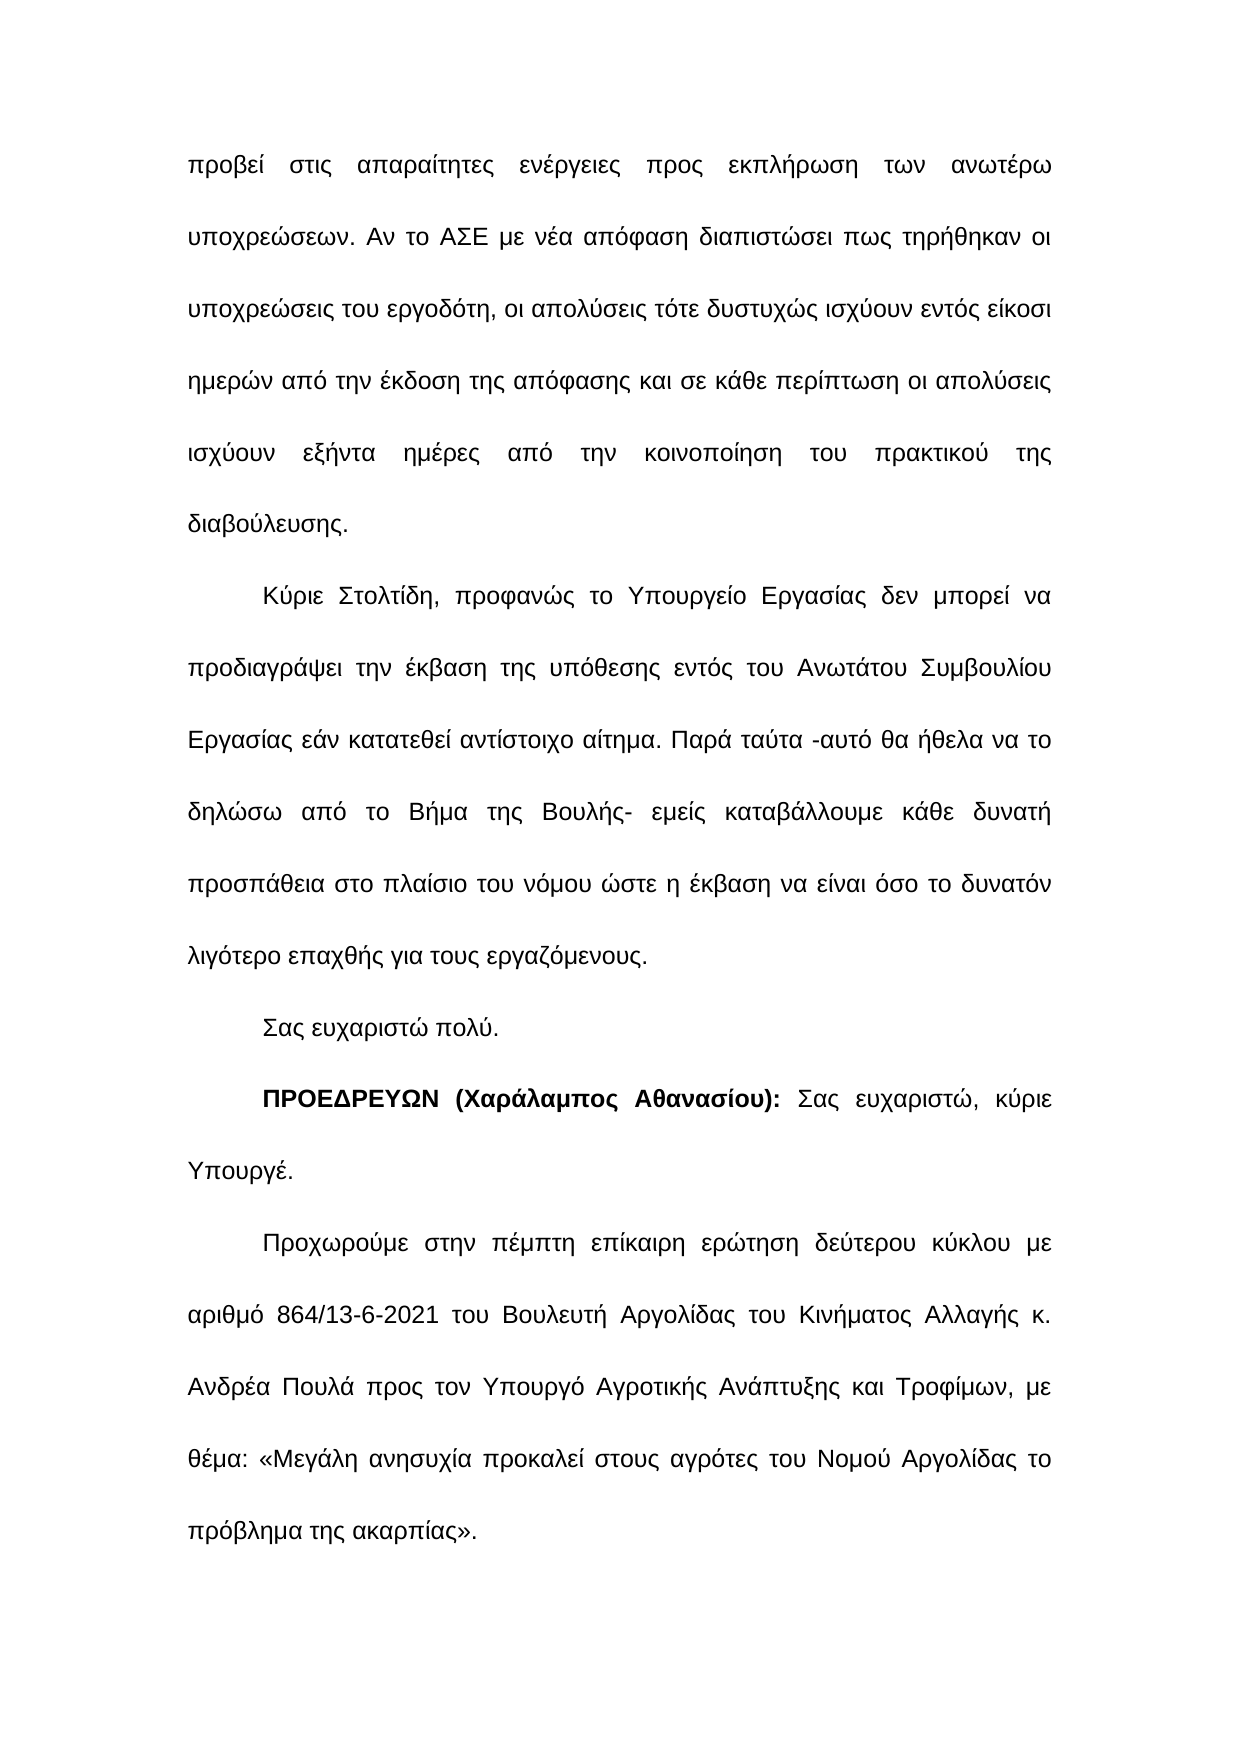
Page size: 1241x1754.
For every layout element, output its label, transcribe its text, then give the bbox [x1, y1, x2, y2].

text Κύριε Στολτίδη, προφανώς το Υπουργείο Εργασίας δεν μπορεί να προδιαγράψει την έκβαση της υπόθεσης εντός του Ανωτάτου Συμβουλίου Εργασίας εάν κατατεθεί αντίστοιχο αίτημα. Παρά ταύτα -αυτό θα ήθελα να το δηλώσω από το Βήμα της Βουλής- εμείς καταβάλλουμε κάθε δυνατή προσπάθεια στο πλαίσιο του νόμου ώστε η έκβαση να είναι όσο το δυνατόν λιγότερο επαχθής για τους εργαζόμενους. [187, 581, 1053, 969]
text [187, 150, 1053, 538]
text ΠΡΟΕΔΡΕΥΩΝ (Χαράλαμπος Αθανασίου): Σας ευχαριστώ, κύριε Υπουργέ. [187, 1084, 1053, 1185]
text Προχωρούμε στην πέμπτη επίκαιρη ερώτηση δεύτερου κύκλου με αριθμό 864/13-6-2021 του Βουλευτή Αργολίδας του Κινήματος Αλλαγής κ. Ανδρέα Πουλά προς τον Υπουργό Αγροτικής Ανάπτυξης και Τροφίμων, με θέμα: «Μεγάλη ανησυχία προκαλεί στους αγρότες του Νομού Αργολίδας το πρόβλημα της ακαρπίας». [187, 1228, 1053, 1544]
text Σας ευχαριστώ πολύ. [187, 1012, 1053, 1041]
